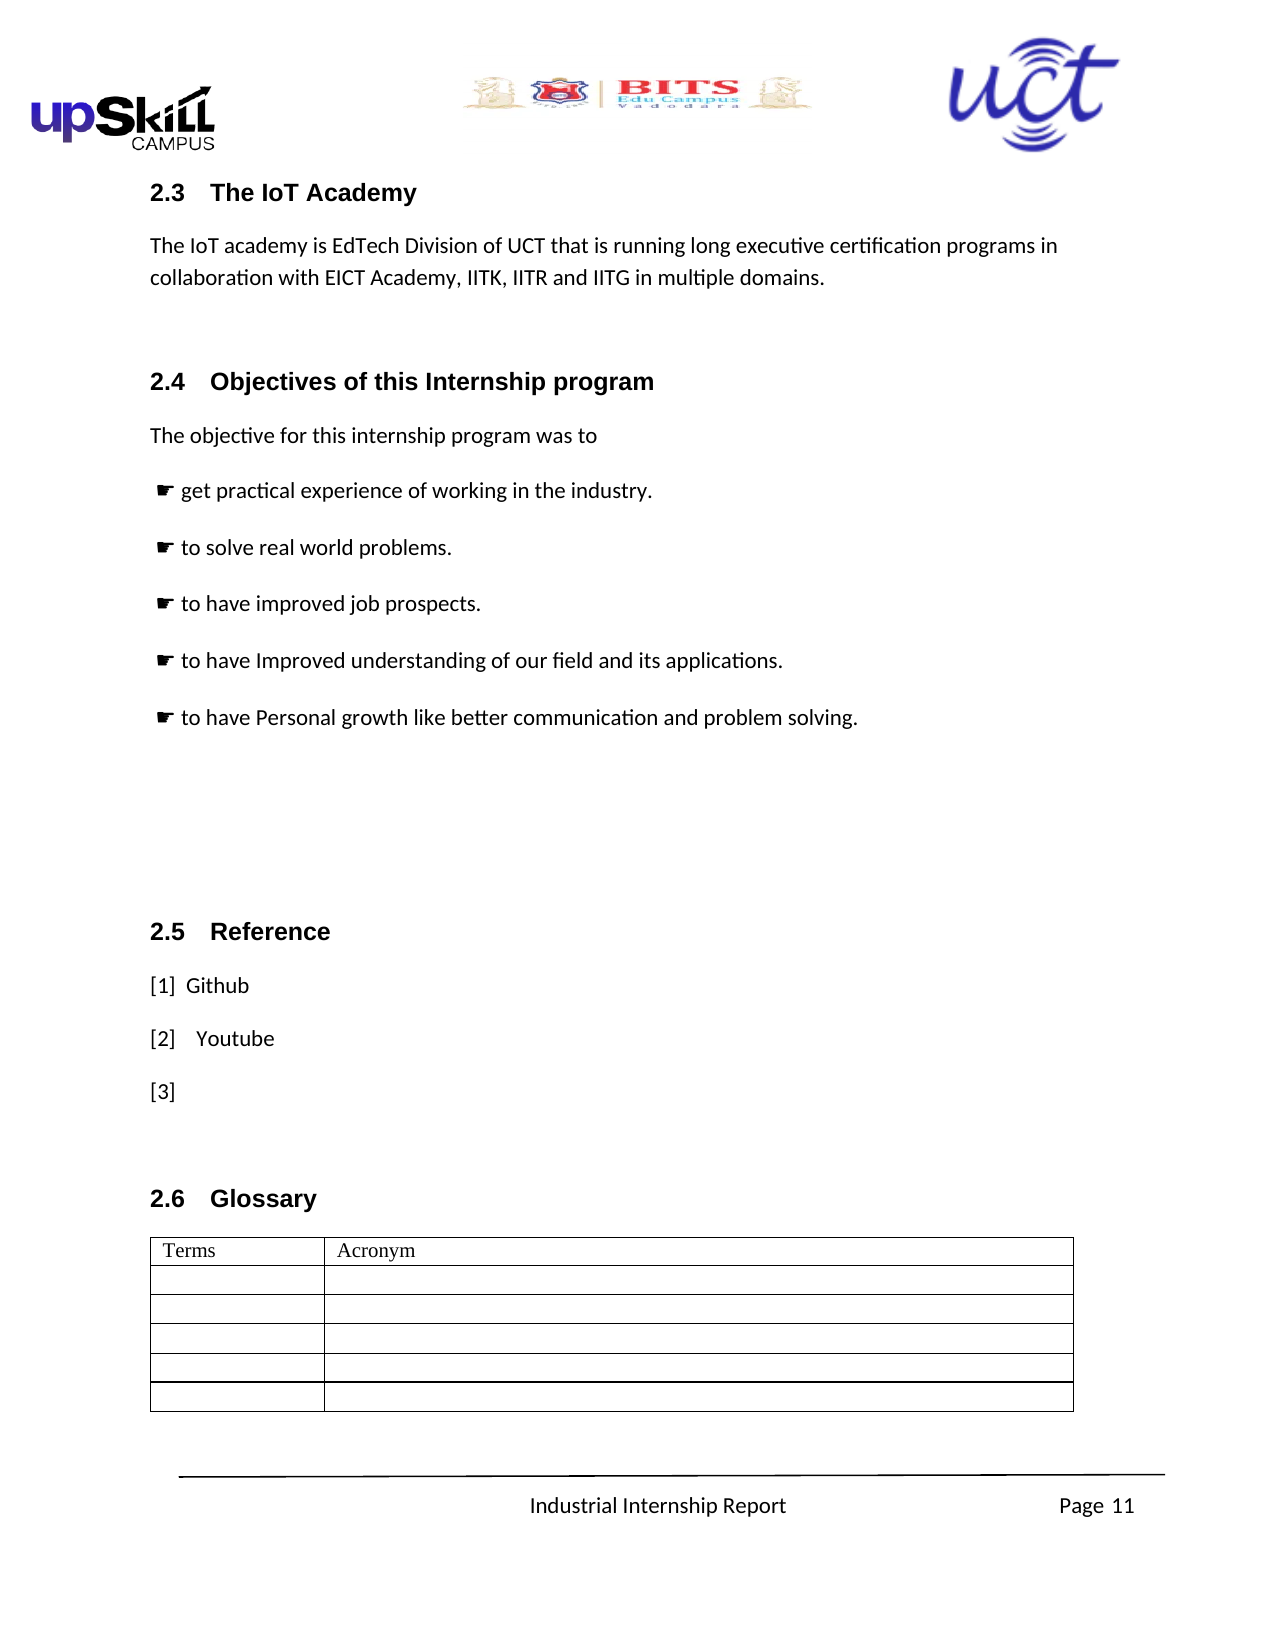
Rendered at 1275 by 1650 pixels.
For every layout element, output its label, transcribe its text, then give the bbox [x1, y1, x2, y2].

table_cell [151, 1383, 324, 1411]
text [2] Youtube [150, 1024, 1134, 1052]
text The IoT academy is EdTech Division of UCT that is running long executive certification programs in collaboration with EICT Academy, IITK, IITR and IITG in multiple domains. [150, 231, 1134, 292]
text [3] [150, 1077, 1134, 1105]
table_cell [151, 1324, 324, 1352]
picture [946, 28, 1125, 154]
text ☛ get practical experience of working in the industry. [150, 474, 1134, 505]
subtitle Objectives of this Internship program [150, 371, 1134, 396]
picture [0, 73, 246, 154]
text ☛ to have Personal growth like better communication and problem solving. [150, 701, 1134, 732]
table_cell [151, 1295, 324, 1323]
table_header Acronym [325, 1238, 1073, 1265]
text ☛ to have Improved understanding of our field and its applications. [150, 644, 1134, 675]
picture [462, 31, 813, 154]
table_cell [151, 1266, 324, 1294]
text [1] Github [150, 971, 1134, 999]
table_cell [325, 1383, 1073, 1411]
text ☛ to have improved job prospects. [150, 587, 1134, 618]
text ☛ to solve real world problems. [150, 531, 1134, 562]
table_cell [325, 1324, 1073, 1352]
table_cell [151, 1354, 324, 1381]
table_header Terms [151, 1238, 324, 1265]
subtitle Reference [150, 921, 1134, 946]
table_cell [325, 1354, 1073, 1381]
table_cell [325, 1266, 1073, 1294]
table_cell [325, 1295, 1073, 1323]
subtitle The IoT Academy [150, 181, 1134, 206]
subtitle Glossary [150, 1187, 1134, 1212]
text The objective for this internship program was to [150, 421, 1134, 449]
